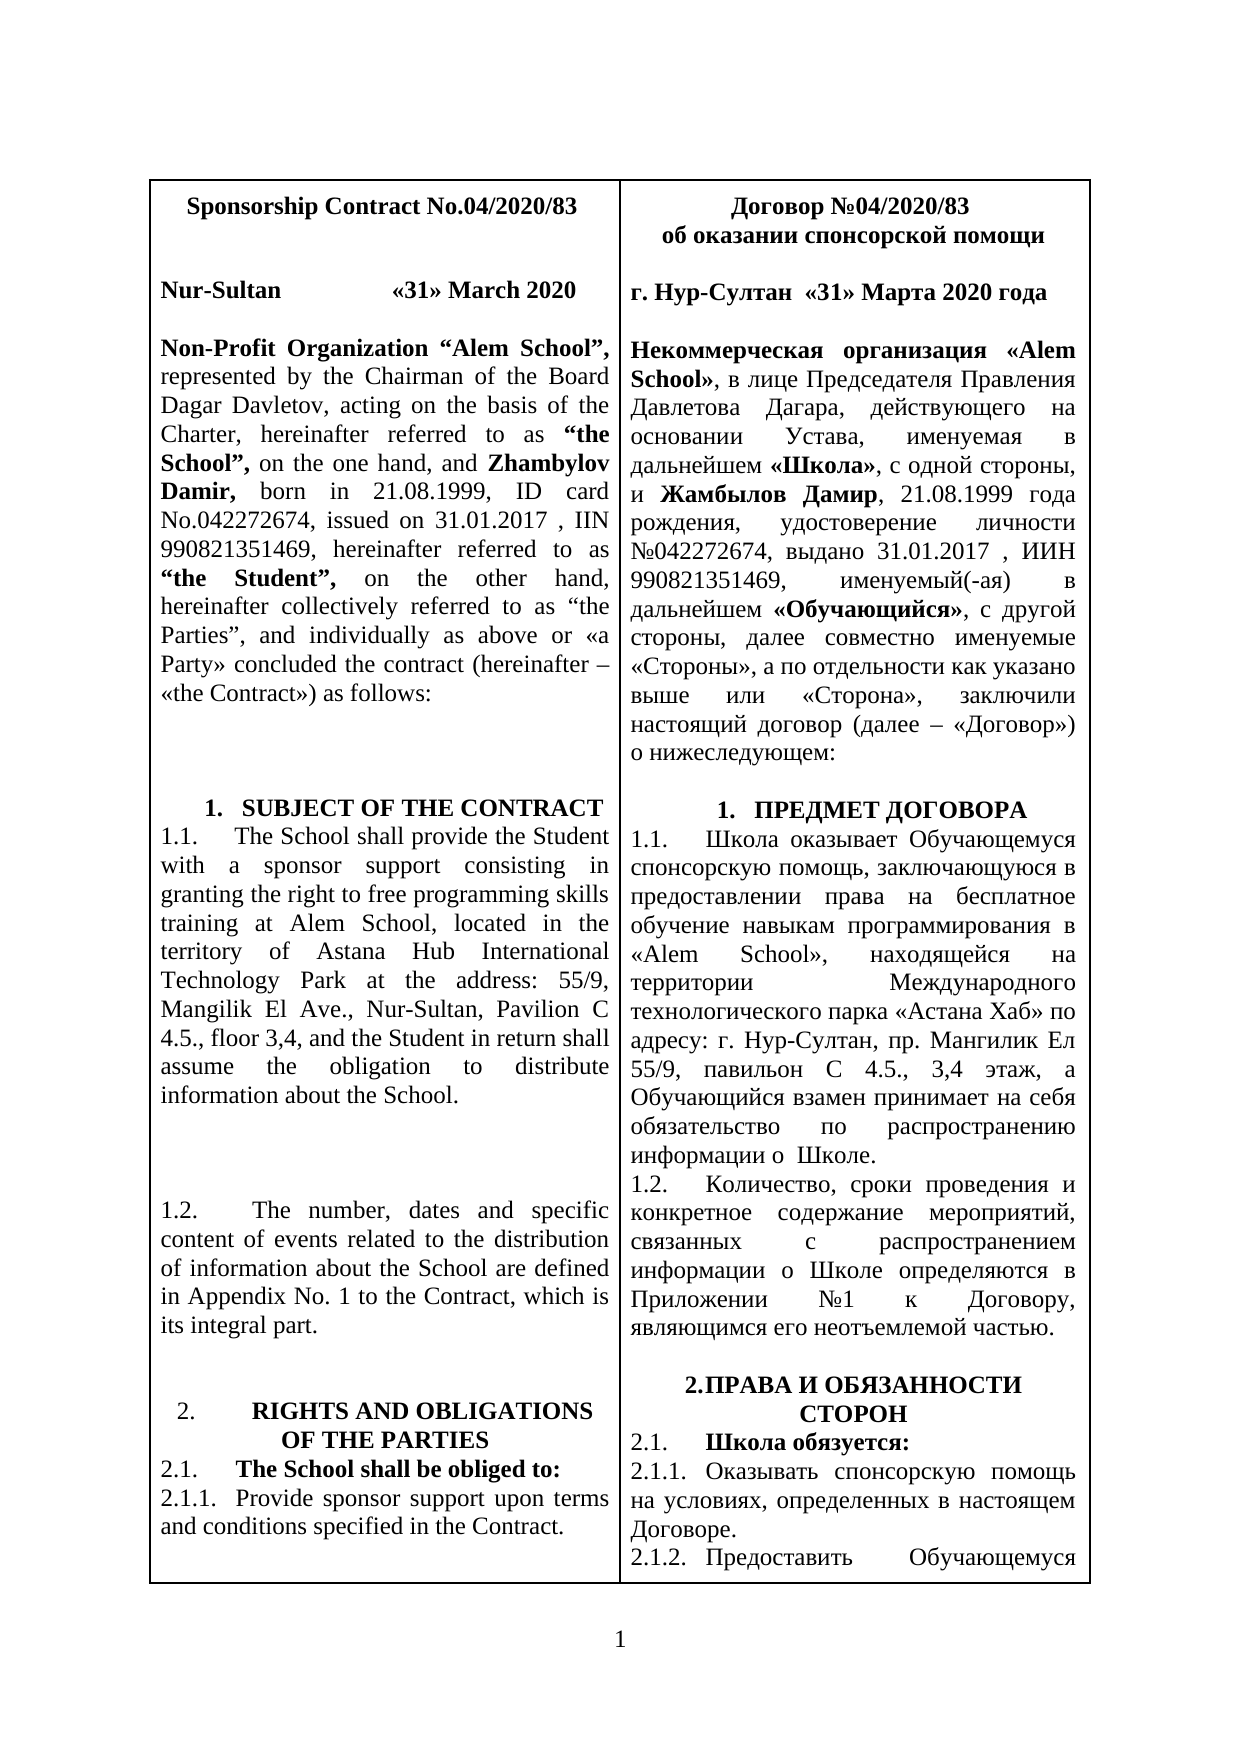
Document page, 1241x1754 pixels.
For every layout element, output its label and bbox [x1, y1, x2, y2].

table_header [151, 181, 619, 1582]
table_header [621, 181, 1089, 1582]
